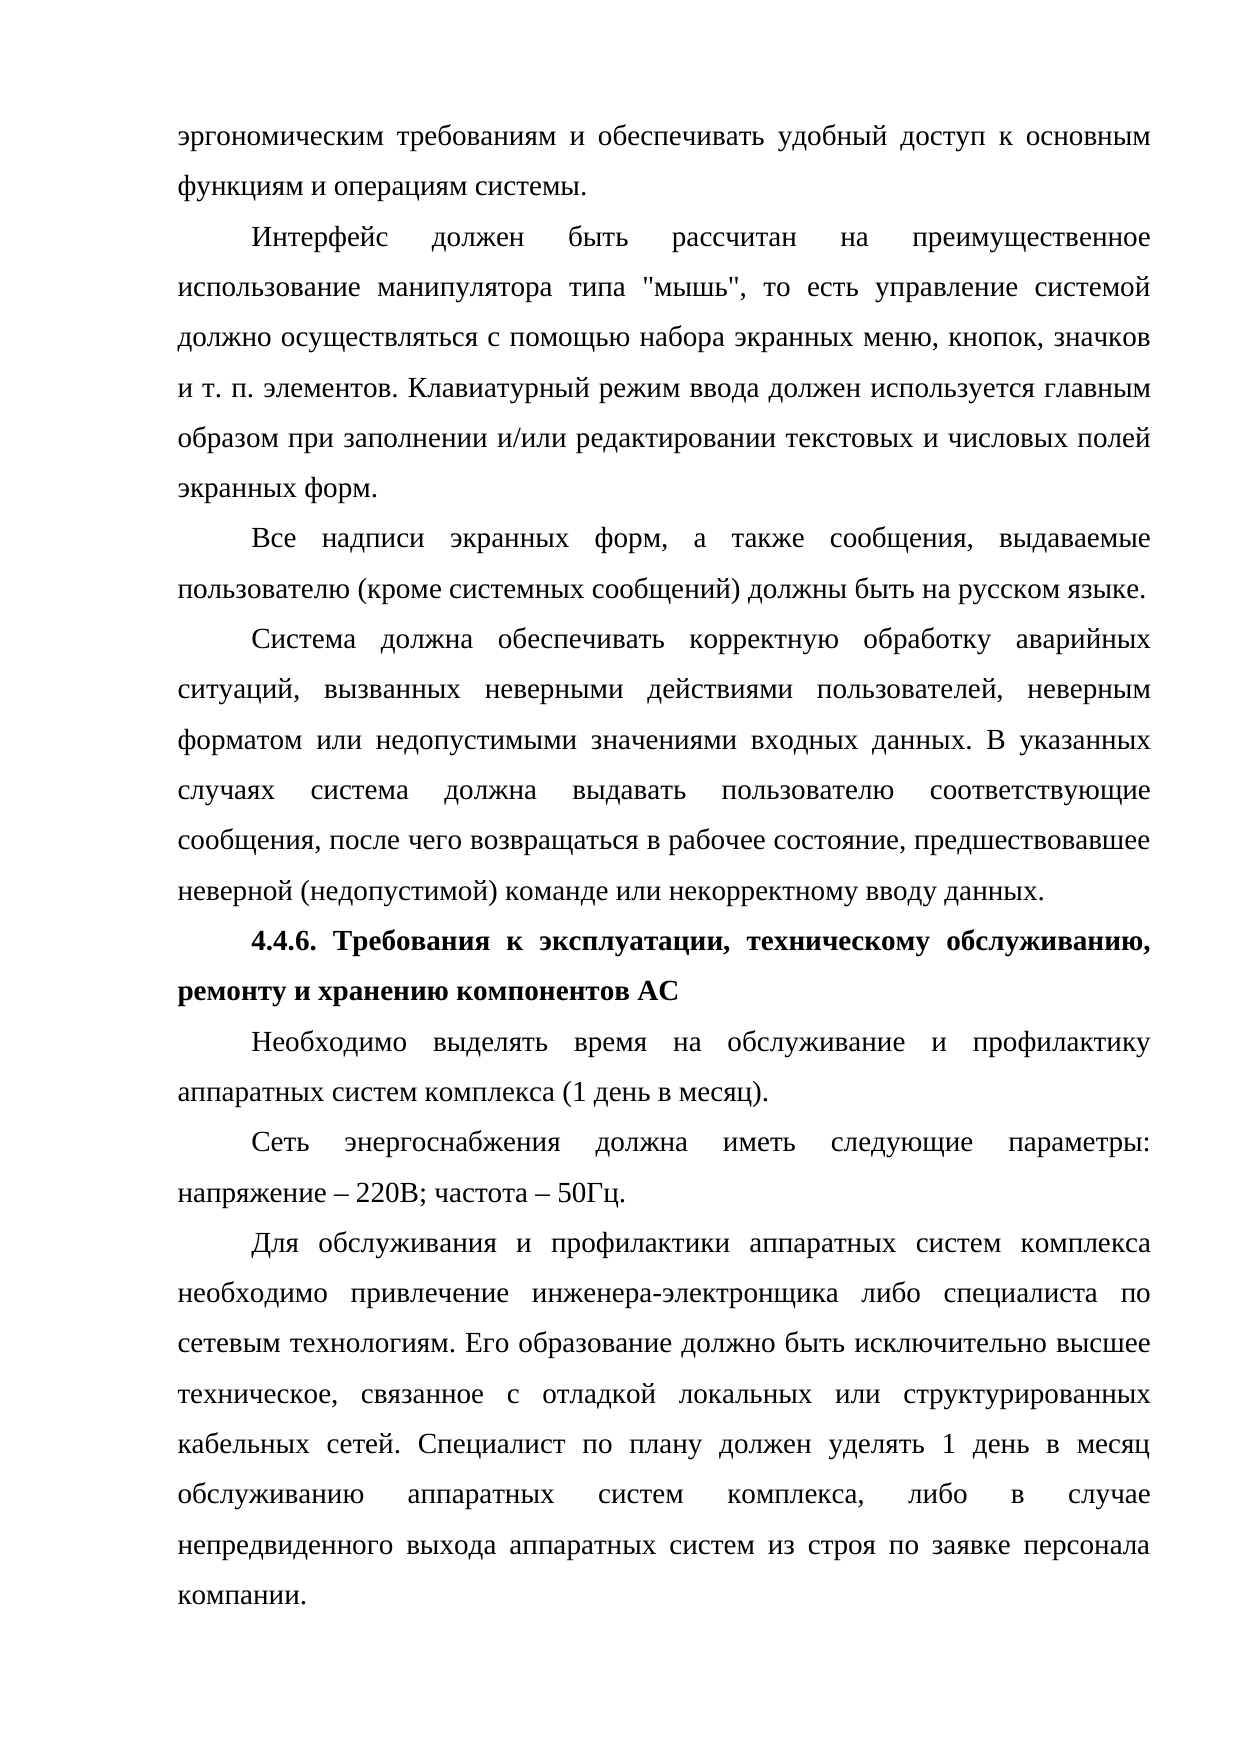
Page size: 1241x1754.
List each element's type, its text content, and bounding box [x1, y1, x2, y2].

text 4.4.6. Требования к эксплуатации, техническому обслуживанию, ремонту и хранению компонентов АС [177, 672, 1152, 755]
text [177, 118, 1152, 252]
text Необходимо выделять время на обслуживание и профилактику аппаратных систем комплекса (1 день в месяц). [177, 772, 1152, 856]
text Для обслуживания и профилактики аппаратных систем комплекса необходимо привлечение инженера-электронщика либо специалиста по сетевым технологиям. Его образование должно быть исключительно высшее техническое, связанное с отладкой локальных или структурированных кабельных сетей. Специалист по плану должен уделять 1 день в месяц обслуживанию аппаратных систем комплекса, либо в случае непредвиденного выхода аппаратных систем из строя по заявке персонала компании. [177, 973, 1152, 1359]
text Сеть энергоснабжения должна иметь следующие параметры: напряжение – 220В; частота – 50Гц. [177, 873, 1152, 957]
text Все надписи экранных форм, а также сообщения, выдаваемые пользователю (кроме системных сообщений) должны быть на русском языке. [177, 269, 1152, 353]
text Система должна обеспечивать корректную обработку аварийных ситуаций, вызванных неверными действиями пользователей, неверным форматом или недопустимыми значениями входных данных. В указанных случаях система должна выдавать пользователю соответствующие сообщения, после чего возвращаться в рабочее состояние, предшествовавшее неверной (недопустимой) команде или некорректному вводу данных. [177, 370, 1152, 655]
text Специалист по сетевым технологиям с высшим образованием должен проводить обслуживание программных систем комплекса в следующих случаях: выход из строя программных систем; при неправильном использовании программных систем; по плану 1 день в месяц для проведения тестирования программных систем. [177, 1376, 1152, 1611]
